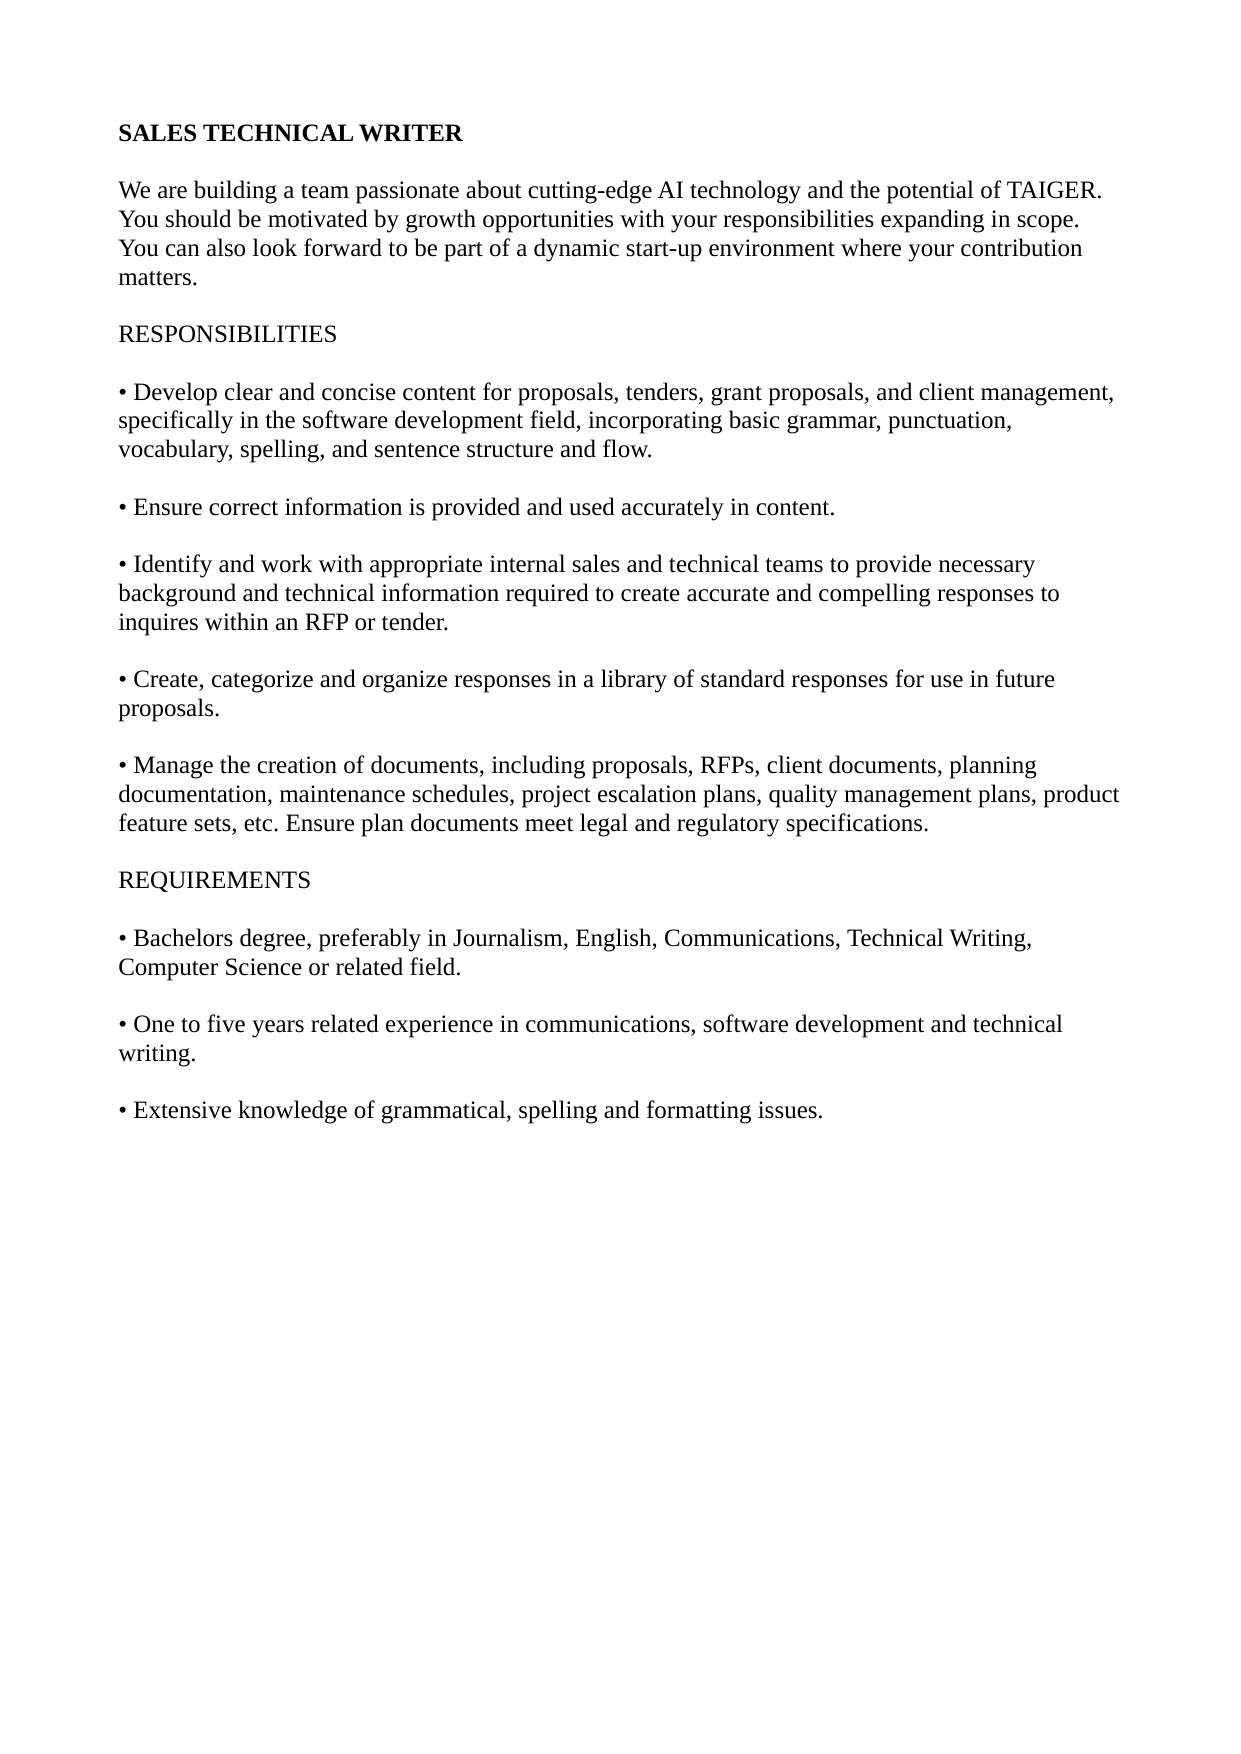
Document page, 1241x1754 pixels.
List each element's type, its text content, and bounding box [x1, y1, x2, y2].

text SALES TECHNICAL WRITER We are building a team passionate about cutting-edge AI technology and the potential of TAIGER. You should be motivated by growth opportunities with your responsibilities expanding in scope. You can also look forward to be part of a dynamic start-up environment where your contribution matters. RESPONSIBILITIES • Develop clear and concise content for proposals, tenders, grant proposals, and client management, specifically in the software development field, incorporating basic grammar, punctuation, vocabulary, spelling, and sentence structure and flow. • Ensure correct information is provided and used accurately in content. • Identify and work with appropriate internal sales and technical teams to provide necessary background and technical information required to create accurate and compelling responses to inquires within an RFP or tender. • Create, categorize and organize responses in a library of standard responses for use in future proposals. • Manage the creation of documents, including proposals, RFPs, client documents, planning documentation, maintenance schedules, project escalation plans, quality management plans, product feature sets, etc. Ensure plan documents meet legal and regulatory specifications. REQUIREMENTS • Bachelors degree, preferably in Journalism, English, Communications, Technical Writing, Computer Science or related field. • One to five years related experience in communications, software development and technical writing. • Extensive knowledge of grammatical, spelling and formatting issues. [118, 118, 1122, 1124]
